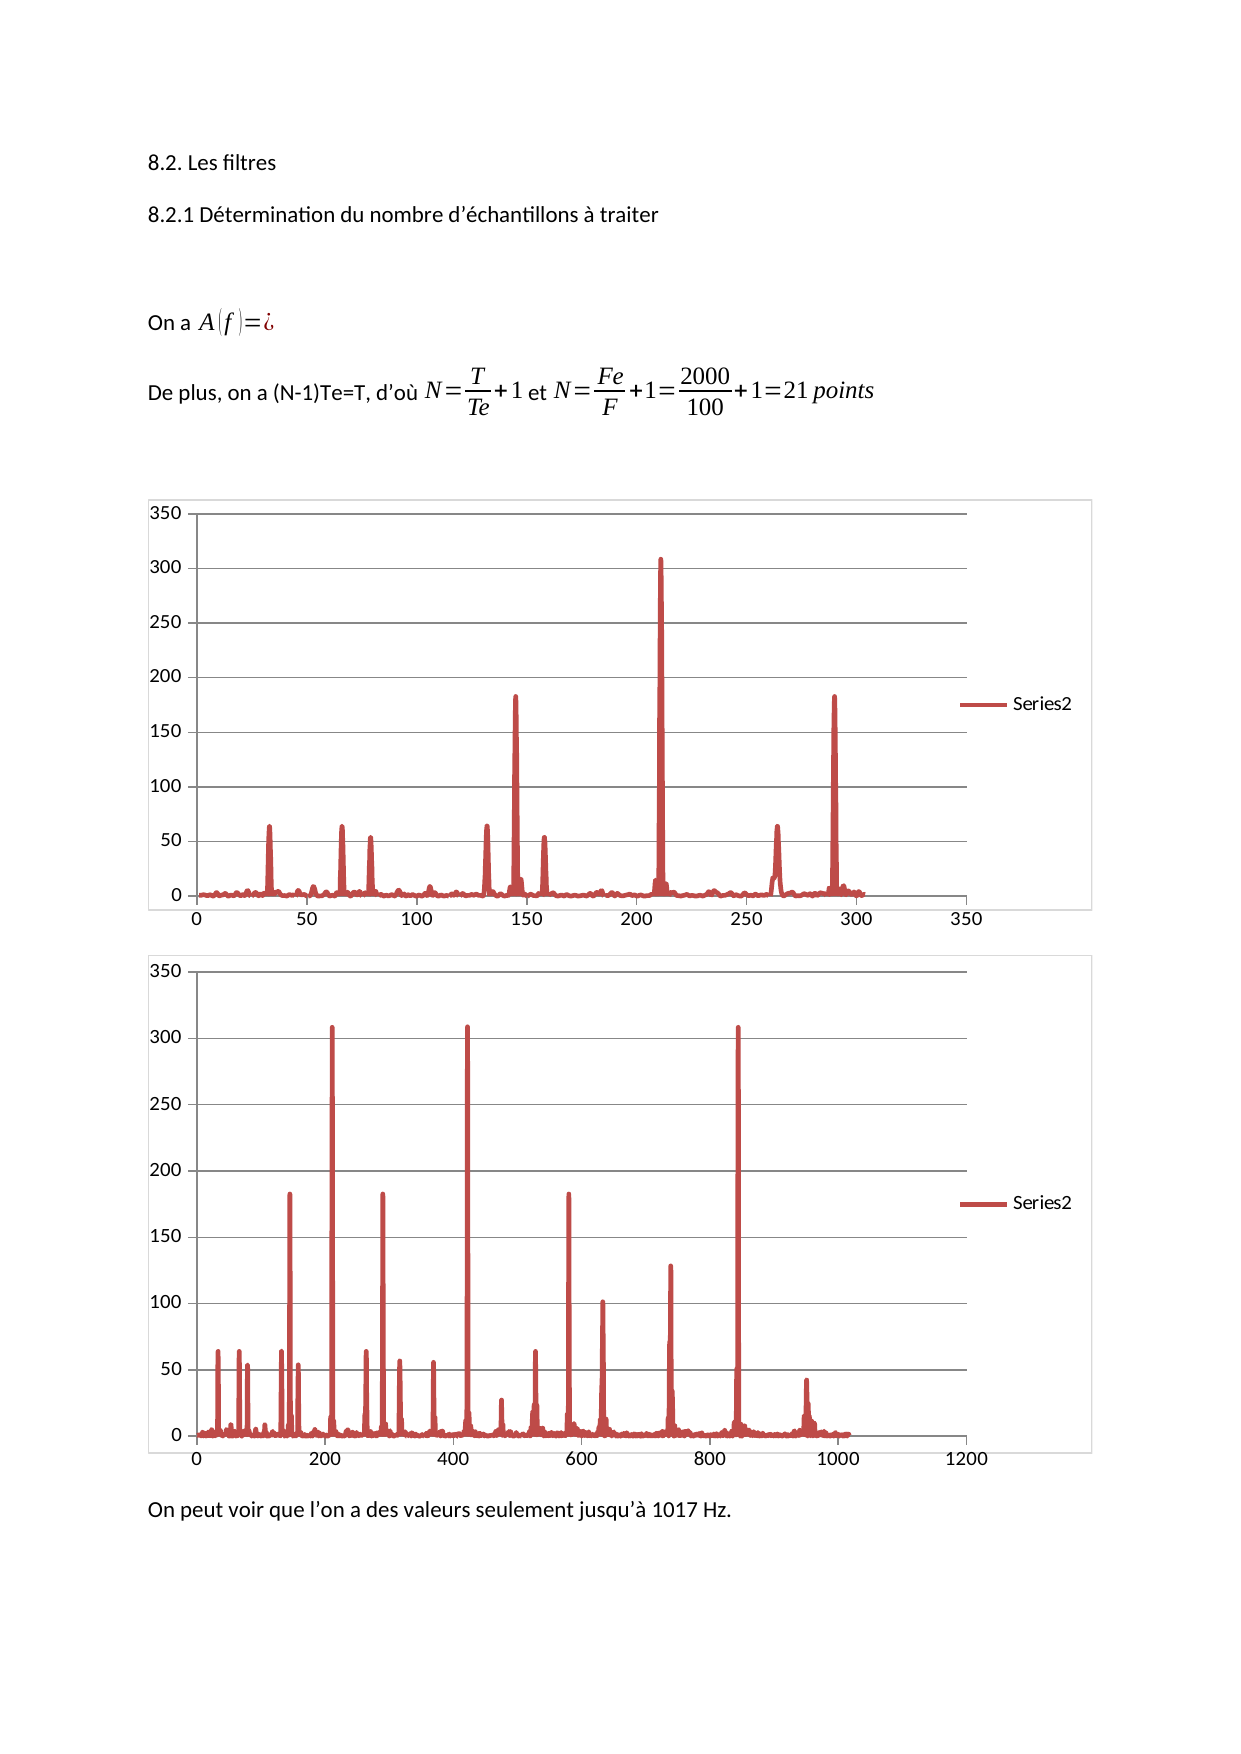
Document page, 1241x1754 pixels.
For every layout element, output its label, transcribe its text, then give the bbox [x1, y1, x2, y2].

text De plus, on a (N-1)Te=T, d’où et [148, 362, 1093, 421]
text On a [148, 307, 1093, 337]
text On peut voir que l’on a des valeurs seulement jusqu’à 1017 Hz. [148, 1495, 1093, 1523]
text 8.2.1 Détermination du nombre d’échantillons à traiter [148, 201, 1093, 229]
text 8.2. Les filtres [148, 148, 1093, 176]
